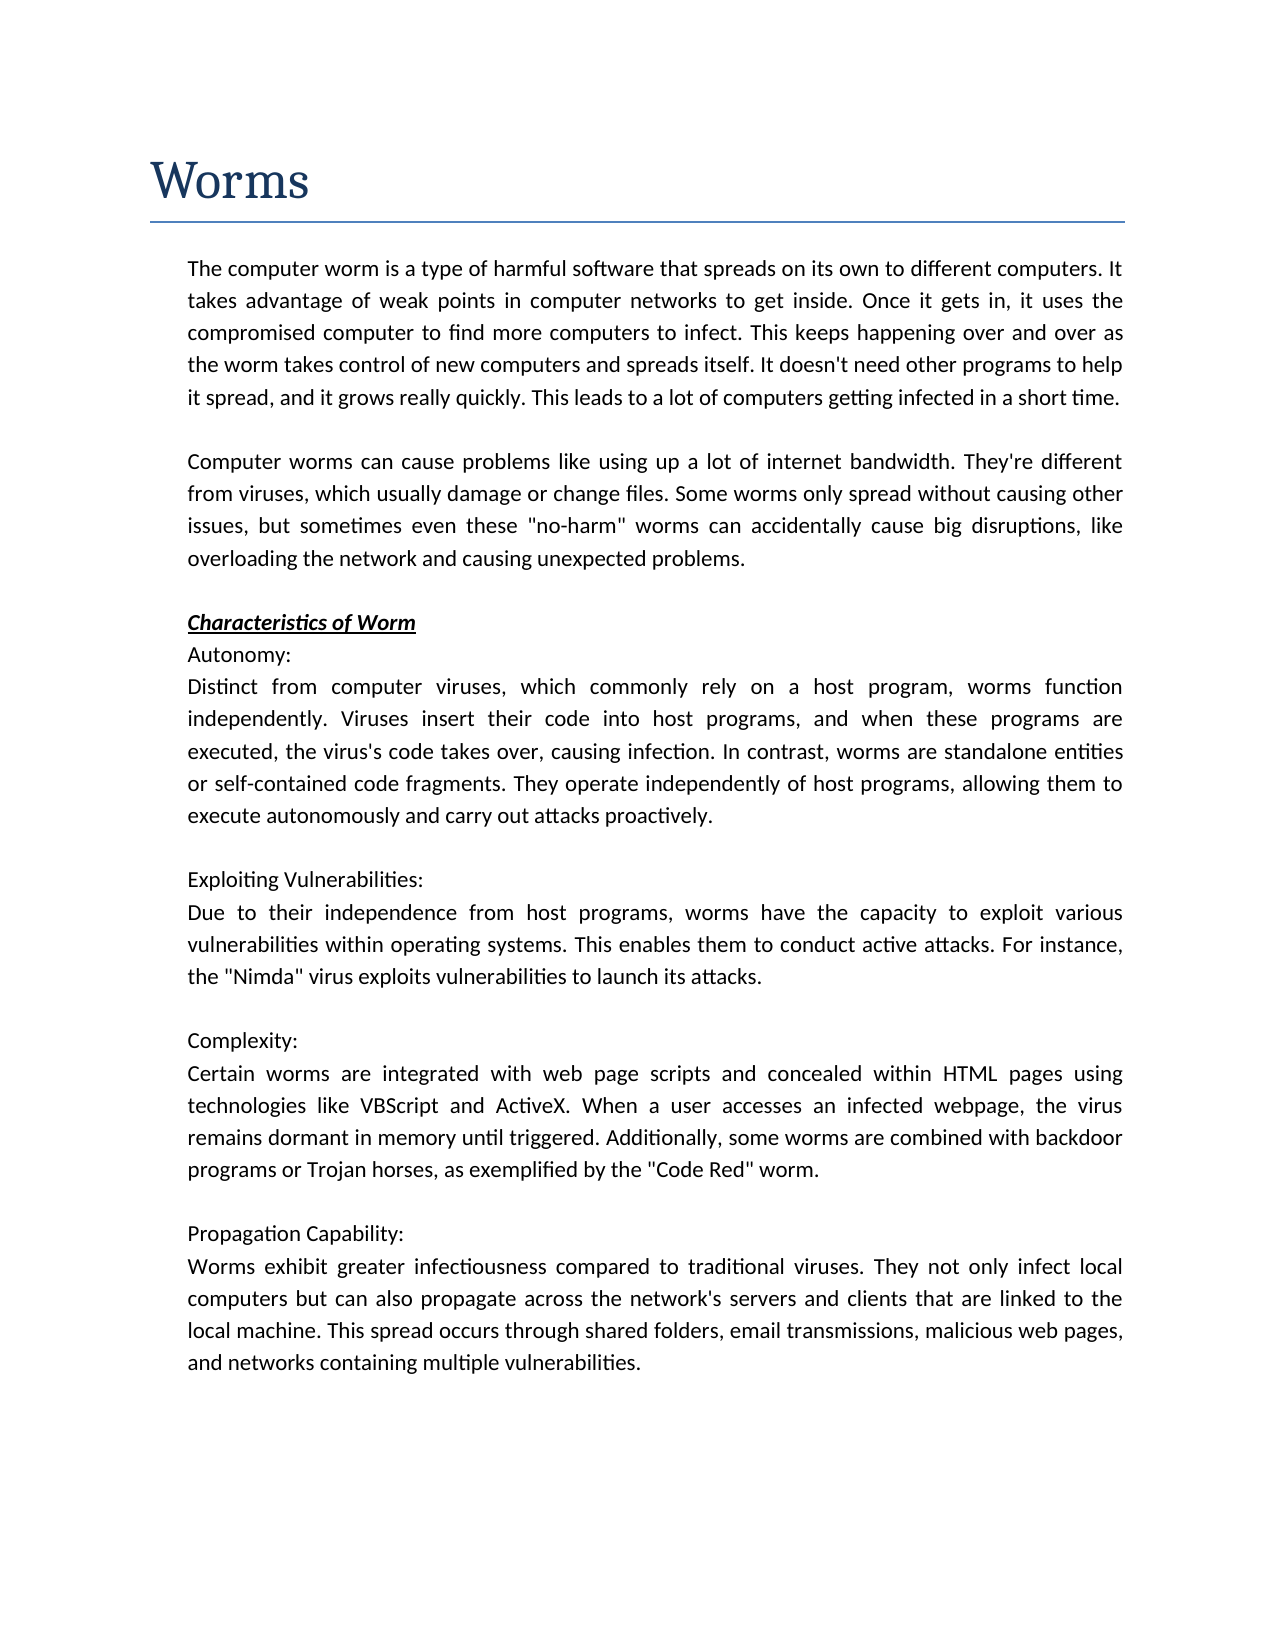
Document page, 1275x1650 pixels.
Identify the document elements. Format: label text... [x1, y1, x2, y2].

text Worms exhibit greater infectiousness compared to traditional viruses. They not only infect local computers but can also propagate across the network's servers and clients that are linked to the local machine. This spread occurs through shared folders, email transmissions, malicious web pages, and networks containing multiple vulnerabilities. [187, 1252, 1125, 1376]
text Characteristics of Worm [187, 608, 1125, 636]
text Complexity: [187, 1026, 1125, 1054]
text Propagation Capability: [187, 1219, 1125, 1248]
text Autonomy: [187, 640, 1125, 668]
text Computer worms can cause problems like using up a lot of internet bandwidth. They're different from viruses, which usually damage or change files. Some worms only spread without causing other issues, but sometimes even these "no-harm" worms can accidentally cause big disruptions, like overloading the network and causing unexpected problems. [187, 447, 1125, 572]
text Certain worms are integrated with web page scripts and concealed within HTML pages using technologies like VBScript and ActiveX. When a user accesses an infected webpage, the virus remains dormant in memory until triggered. Additionally, some worms are combined with backdoor programs or Trojan horses, as exemplified by the "Code Red" worm. [187, 1059, 1125, 1183]
text Distinct from computer viruses, which commonly rely on a host program, worms function independently. Viruses insert their code into host programs, and when these programs are executed, the virus's code takes over, causing infection. In contrast, worms are standalone entities or self-contained code fragments. They operate independently of host programs, allowing them to execute autonomously and carry out attacks proactively. [187, 672, 1125, 829]
text The computer worm is a type of harmful software that spreads on its own to different computers. It takes advantage of weak points in computer networks to get inside. Once it gets in, it uses the compromised computer to find more computers to infect. This keeps happening over and over as the worm takes control of new computers and spreads itself. It doesn't need other programs to help it spread, and it grows really quickly. This leads to a lot of computers getting infected in a short time. [187, 254, 1125, 411]
title Worms [150, 150, 1125, 221]
text Due to their independence from host programs, worms have the capacity to exploit various vulnerabilities within operating systems. This enables them to conduct active attacks. For instance, the "Nimda" virus exploits vulnerabilities to launch its attacks. [187, 898, 1125, 990]
text Exploiting Vulnerabilities: [187, 866, 1125, 893]
